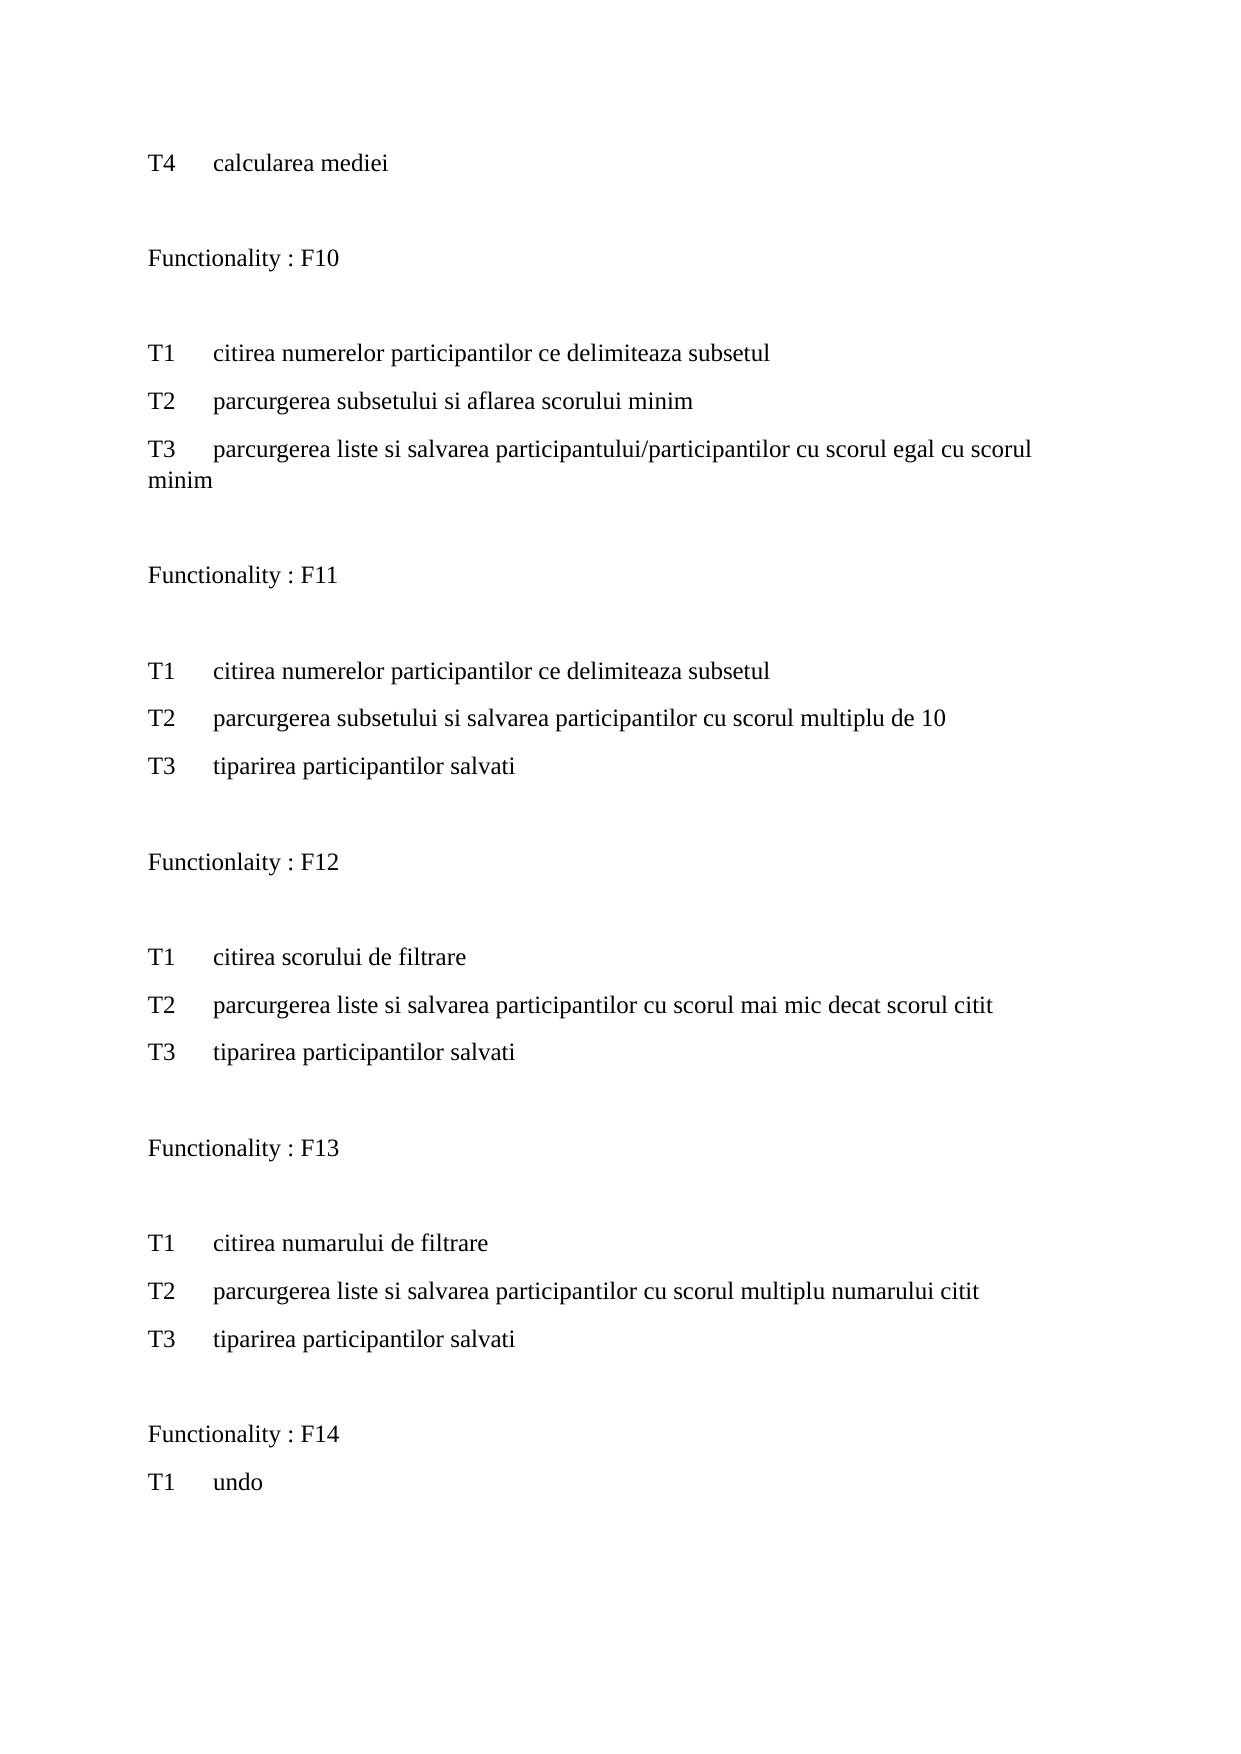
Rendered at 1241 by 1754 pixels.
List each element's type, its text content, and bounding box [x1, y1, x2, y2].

text T3 tiparirea participantilor salvati [148, 1037, 1093, 1066]
text T2 parcurgerea subsetului si salvarea participantilor cu scorul multiplu de 10 [148, 703, 1093, 732]
text T2 parcurgerea liste si salvarea participantilor cu scorul multiplu numarului citit [148, 1276, 1093, 1305]
text T1 citirea scorului de filtrare [148, 942, 1093, 971]
text Functionlaity : F12 [148, 847, 1093, 875]
text T3 parcurgerea liste si salvarea participantului/participantilor cu scorul egal cu scorul minim [148, 434, 1093, 494]
text Functionality : F14 [148, 1419, 1093, 1448]
text T4 calcularea mediei [148, 148, 1093, 176]
text T3 tiparirea participantilor salvati [148, 1324, 1093, 1352]
text Functionality : F13 [148, 1133, 1093, 1162]
text T1 citirea numerelor participantilor ce delimiteaza subsetul [148, 656, 1093, 684]
text T1 undo [148, 1467, 1093, 1496]
text T2 parcurgerea subsetului si aflarea scorului minim [148, 386, 1093, 415]
text T2 parcurgerea liste si salvarea participantilor cu scorul mai mic decat scorul citit [148, 990, 1093, 1018]
text Functionality : F10 [148, 243, 1093, 272]
text Functionality : F11 [148, 560, 1093, 589]
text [148, 338, 1093, 367]
text T1 citirea numarului de filtrare [148, 1228, 1093, 1257]
text T3 tiparirea participantilor salvati [148, 751, 1093, 780]
